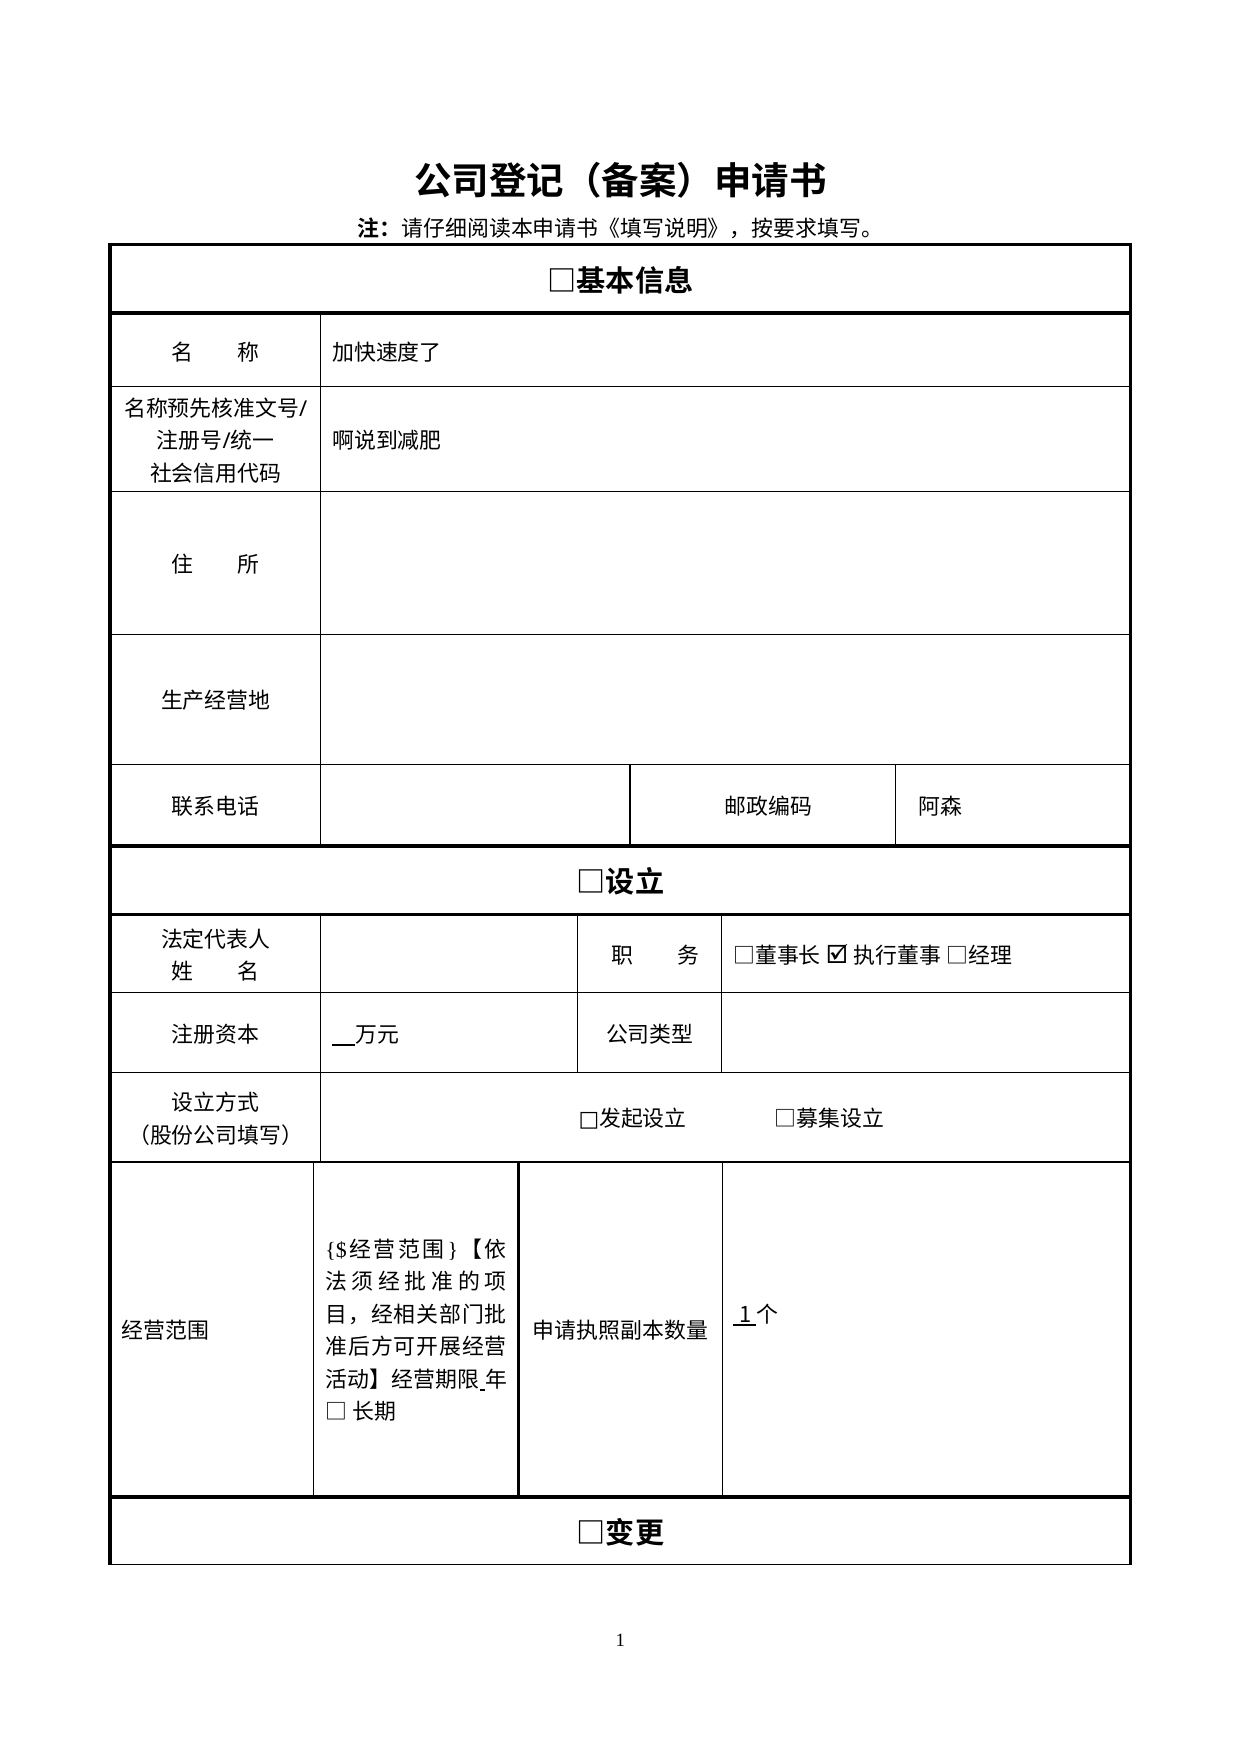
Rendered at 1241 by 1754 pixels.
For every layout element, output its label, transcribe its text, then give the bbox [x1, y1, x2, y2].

table_cell 生产经营地 [112, 635, 320, 764]
table_cell □发起设立 □募集设立 [321, 1073, 1129, 1161]
table_cell 设立方式 （股份公司填写） [112, 1073, 320, 1161]
table_cell 申请执照副本数量 [520, 1163, 722, 1495]
table_cell [321, 916, 577, 992]
table_cell 联系电话 [112, 765, 320, 844]
table_cell 名 称 [112, 315, 320, 386]
table_cell 公司类型 [578, 993, 721, 1072]
table_header □基本信息 [112, 246, 1129, 311]
table_cell 住 所 [112, 492, 320, 633]
table_cell □董事长 执行董事 □经理 [722, 916, 1129, 992]
table_cell 万元 [321, 993, 577, 1072]
table_cell 职 务 [578, 916, 721, 992]
table_cell □设立 [112, 848, 1129, 912]
table_cell 经营范围 [112, 1163, 313, 1495]
table_cell 法定代表人 姓 名 [112, 916, 320, 992]
table_cell 名称预先核准文号/注册号/统一 社会信用代码 [112, 387, 320, 491]
text 公司登记（备案）申请书 [187, 146, 1053, 211]
table_cell 阿森 [896, 765, 1129, 844]
table_cell [722, 993, 1129, 1072]
table_cell 邮政编码 [631, 765, 895, 844]
table_cell □变更 [112, 1499, 1129, 1563]
table_cell [321, 765, 629, 844]
table_cell 啊说到减肥 [321, 387, 1129, 491]
table_cell [321, 635, 1129, 764]
text 注：请仔细阅读本申请书《填写说明》，按要求填写。 [187, 211, 1053, 243]
table_cell {$经营范围}【依法须经批准的项目，经相关部门批准后方可开展经营活动】经营期限 年 □ 长期 [314, 1163, 517, 1495]
table_cell 1 个 [723, 1163, 1129, 1495]
table_cell 加快速度了 [321, 315, 1129, 386]
table_cell 注册资本 [112, 993, 320, 1072]
table_cell [321, 492, 1129, 633]
